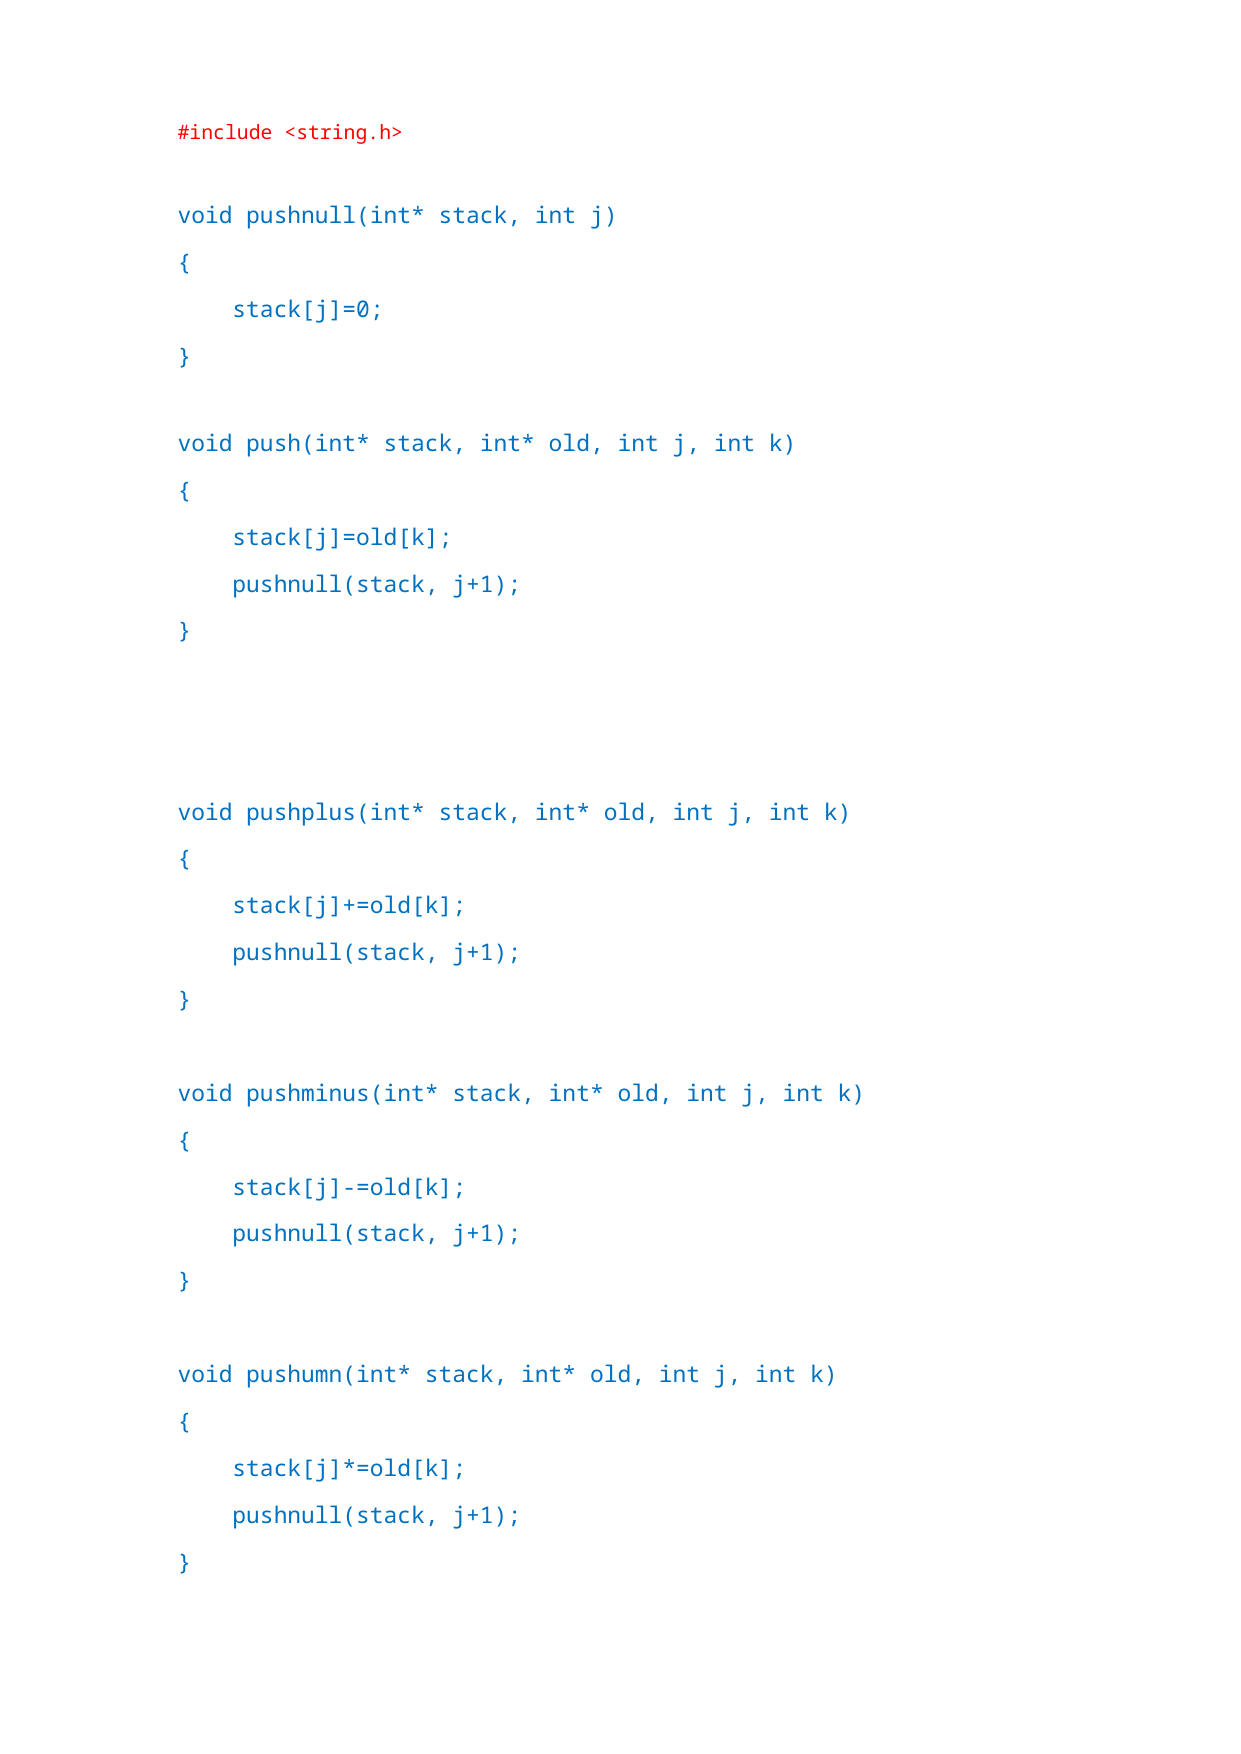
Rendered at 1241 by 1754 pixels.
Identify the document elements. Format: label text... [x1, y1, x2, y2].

text { [177, 1405, 1152, 1436]
text pushnull(stack, j+1); [177, 936, 1152, 967]
text pushnull(stack, j+1); [177, 567, 1152, 599]
text void pushumn(int* stack, int* old, int j, int k) [177, 1358, 1152, 1389]
text stack[j]=0; [177, 293, 1152, 324]
text void pushminus(int* stack, int* old, int j, int k) [177, 1077, 1152, 1108]
text void pushnull(int* stack, int j) [177, 199, 1152, 230]
text } [177, 339, 1152, 371]
text { [177, 474, 1152, 505]
text pushnull(stack, j+1); [177, 1217, 1152, 1248]
text } [177, 1264, 1152, 1295]
text stack[j]-=old[k]; [177, 1170, 1152, 1202]
text pushnull(stack, j+1); [177, 1498, 1152, 1530]
text stack[j]*=old[k]; [177, 1452, 1152, 1483]
text } [177, 1545, 1152, 1577]
text void push(int* stack, int* old, int j, int k) [177, 427, 1152, 458]
text { [177, 1123, 1152, 1155]
text stack[j]+=old[k]; [177, 889, 1152, 920]
text } [177, 614, 1152, 646]
text { [177, 842, 1152, 873]
text } [177, 983, 1152, 1014]
text #include <string.h> [177, 118, 1152, 145]
text stack[j]=old[k]; [177, 521, 1152, 552]
text void pushplus(int* stack, int* old, int j, int k) [177, 795, 1152, 827]
text { [177, 246, 1152, 277]
